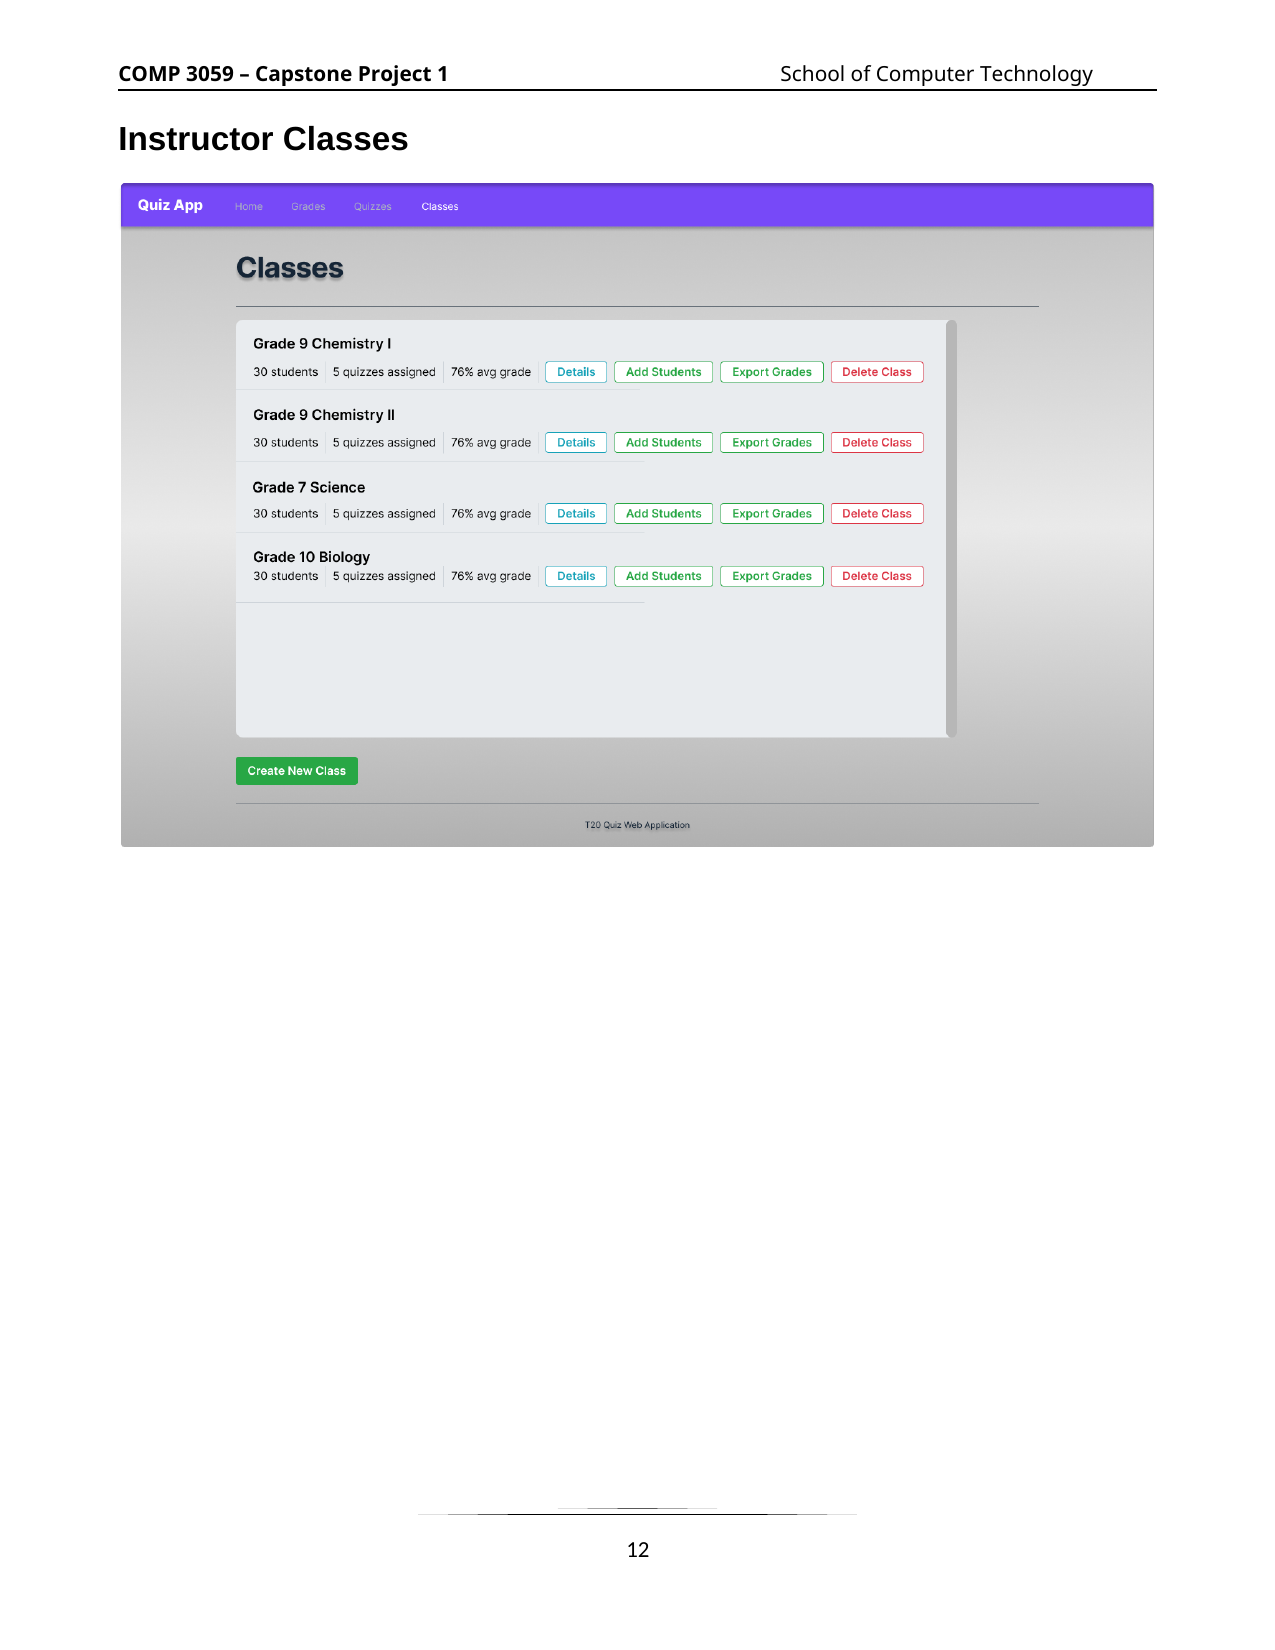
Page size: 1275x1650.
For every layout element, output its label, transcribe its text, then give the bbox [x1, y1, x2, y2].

picture [118, 183, 1156, 847]
text Instructor Classes [118, 119, 1157, 157]
